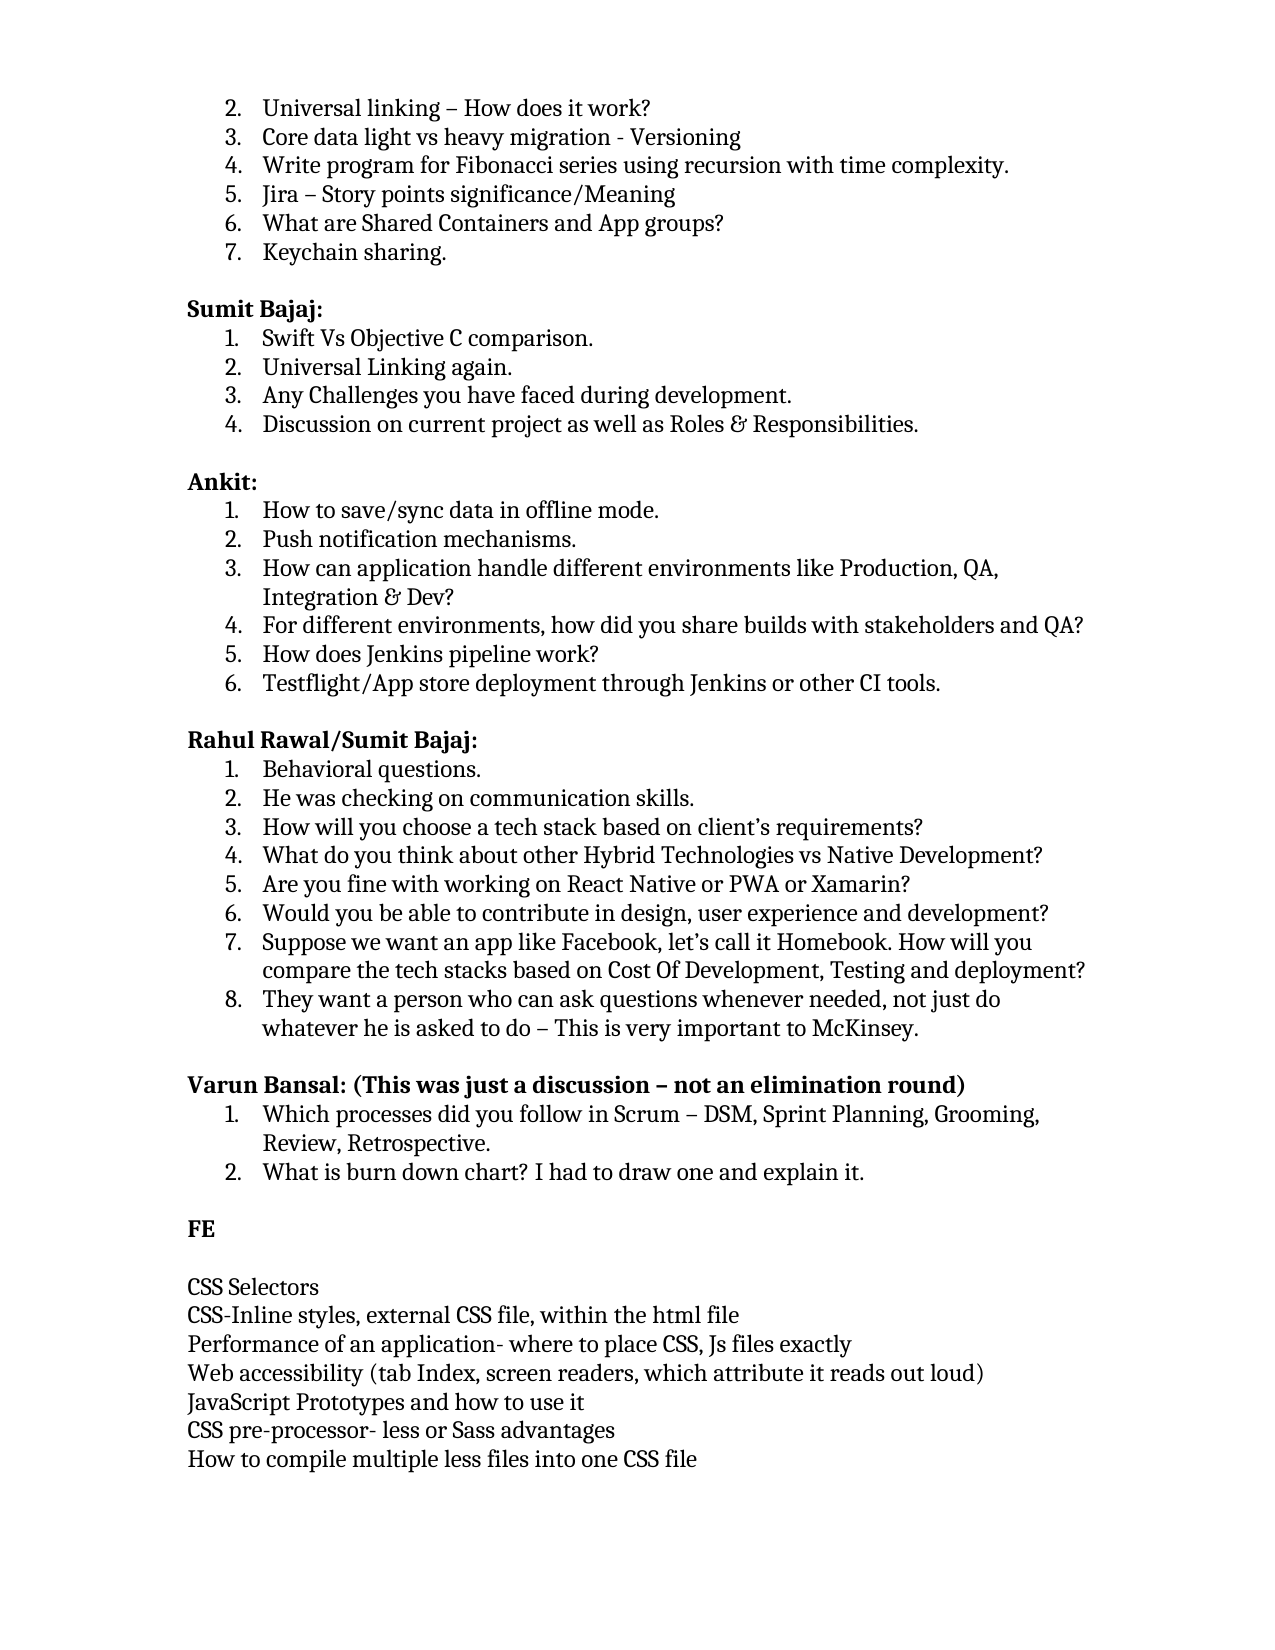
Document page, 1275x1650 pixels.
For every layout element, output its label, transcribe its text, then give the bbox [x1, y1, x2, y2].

list Would you be able to contribute in design, user experience and development? [225, 899, 1087, 927]
list Testflight/App store deployment through Jenkins or other CI tools. [225, 669, 1087, 697]
list Keychain sharing. [225, 237, 1087, 266]
text CSS pre-processor- less or Sass advantages [187, 1416, 1087, 1445]
list What is burn down chart? I had to draw one and explain it. [225, 1157, 1087, 1186]
list They want a person who can ask questions whenever needed, not just do whatever he is asked to do – This is very important to McKinsey. [225, 985, 1087, 1042]
list How does Jenkins pipeline work? [225, 640, 1087, 669]
text Ankit: [187, 467, 1087, 496]
text Performance of an application- where to place CSS, Js files exactly [187, 1330, 1087, 1359]
list What are Shared Containers and App groups? [225, 209, 1087, 237]
text Varun Bansal: (This was just a discussion – not an elimination round) [187, 1071, 1087, 1100]
list For different environments, how did you share builds with stakeholders and QA? [225, 611, 1087, 640]
text How to compile multiple less files into one CSS file [187, 1445, 1087, 1474]
list How will you choose a tech stack based on client’s requirements? [225, 812, 1087, 841]
list What do you think about other Hybrid Technologies vs Native Development? [225, 841, 1087, 870]
list Universal Linking again. [225, 352, 1087, 381]
list Suppose we want an app like Facebook, let’s call it Homebook. How will you compare the tech stacks based on Cost Of Development, Testing and deployment? [225, 927, 1087, 985]
text CSS-Inline styles, external CSS file, within the html file [187, 1301, 1087, 1330]
list Any Challenges you have faced during development. [225, 381, 1087, 410]
text FE [187, 1215, 1087, 1244]
list Push notification mechanisms. [225, 525, 1087, 554]
list Discussion on current project as well as Roles & Responsibilities. [225, 410, 1087, 439]
text CSS Selectors [187, 1272, 1087, 1301]
text JavaScript Prototypes and how to use it [187, 1387, 1087, 1416]
list How to save/sync data in offline mode. [225, 496, 1087, 525]
list Behavioral questions. [225, 755, 1087, 784]
text Rahul Rawal/Sumit Bajaj: [187, 726, 1087, 755]
list Are you fine with working on React Native or PWA or Xamarin? [225, 870, 1087, 899]
list Swift Vs Objective C comparison. [225, 324, 1087, 352]
list Universal linking – How does it work? [225, 94, 1087, 122]
list Write program for Fibonacci series using recursion with time complexity. [225, 151, 1087, 180]
list Which processes did you follow in Scrum – DSM, Sprint Planning, Grooming, Review, Retrospective. [225, 1100, 1087, 1157]
list Jira – Story points significance/Meaning [225, 180, 1087, 209]
text Web accessibility (tab Index, screen readers, which attribute it reads out loud) [187, 1359, 1087, 1387]
text Sumit Bajaj: [187, 295, 1087, 324]
list Core data light vs heavy migration - Versioning [225, 122, 1087, 151]
list How can application handle different environments like Production, QA, Integration & Dev? [225, 554, 1087, 611]
list He was checking on communication skills. [225, 784, 1087, 812]
